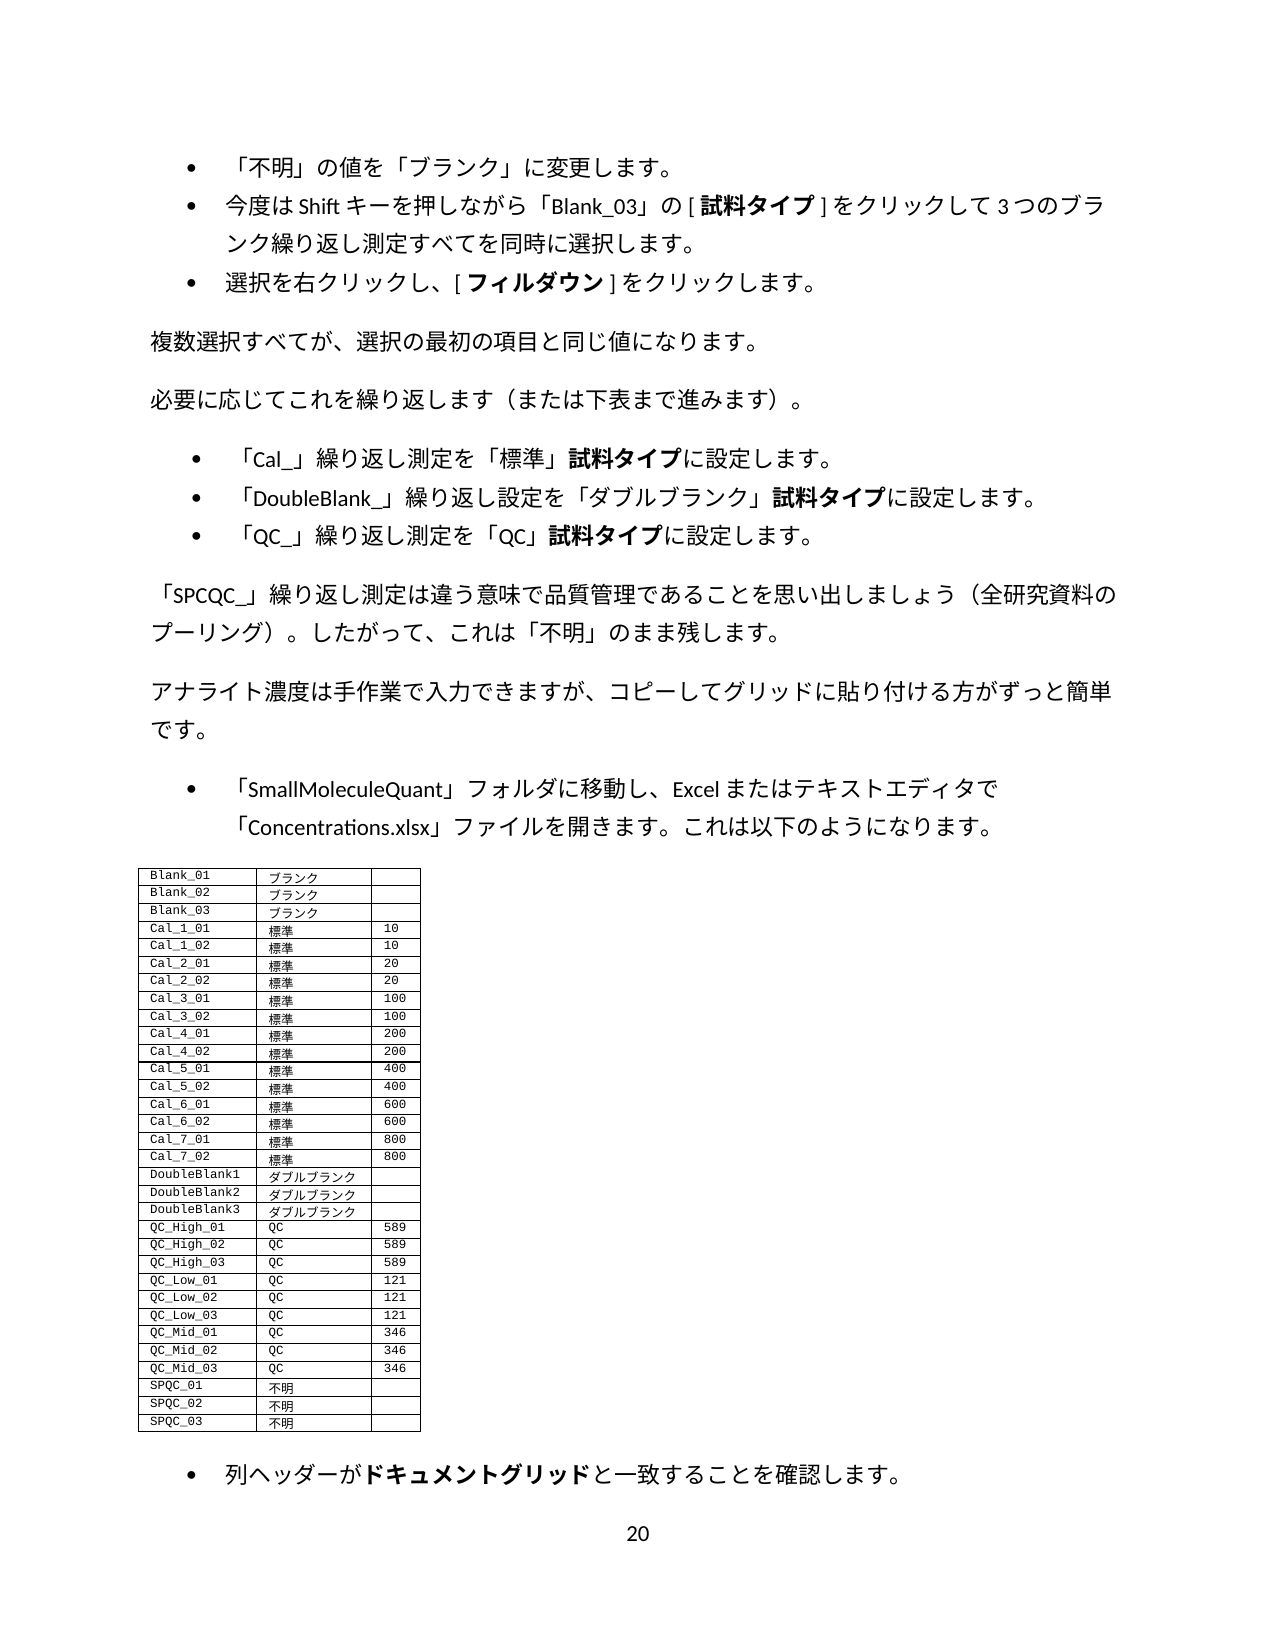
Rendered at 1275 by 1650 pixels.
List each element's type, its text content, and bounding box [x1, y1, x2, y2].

table_cell Blank_03 [139, 904, 256, 921]
table_cell 不明 [257, 1397, 371, 1413]
table_cell 標準 [257, 1150, 371, 1167]
table_cell 121 [372, 1291, 420, 1308]
table_cell Cal_2_01 [139, 957, 256, 973]
table_cell Cal_6_02 [139, 1115, 256, 1132]
table_cell 標準 [257, 1115, 371, 1132]
table_cell ブランク [257, 886, 371, 903]
table_cell Cal_6_01 [139, 1098, 256, 1114]
table_cell Cal_1_01 [139, 922, 256, 938]
table_cell DoubleBlank2 [139, 1186, 256, 1202]
table_cell 標準 [257, 939, 371, 956]
table_cell Cal_5_01 [139, 1063, 256, 1079]
table_cell Cal_5_02 [139, 1080, 256, 1097]
table_cell 121 [372, 1309, 420, 1325]
table_cell 標準 [257, 1027, 371, 1044]
table_cell 100 [372, 992, 420, 1008]
table_cell 200 [372, 1027, 420, 1044]
table_cell [372, 904, 420, 921]
table_cell 標準 [257, 1080, 371, 1097]
table_cell Cal_4_01 [139, 1027, 256, 1044]
table_cell 800 [372, 1150, 420, 1167]
table_cell 20 [372, 974, 420, 991]
table_cell 10 [372, 939, 420, 956]
table_cell QC_High_01 [139, 1221, 256, 1237]
table_cell 346 [372, 1362, 420, 1378]
table_cell SPQC_03 [139, 1415, 256, 1431]
table_cell [372, 1397, 420, 1413]
table_cell 400 [372, 1063, 420, 1079]
table_cell [372, 1379, 420, 1396]
text 「SPCQC_」繰り返し測定は違う意味で品質管理であることを思い出しましょう（全研究資料のプーリング）。したがって、これは「不明」のまま残します。 [150, 576, 1125, 648]
table_cell Cal_2_02 [139, 974, 256, 991]
table_cell 600 [372, 1115, 420, 1132]
table_cell QC_High_02 [139, 1239, 256, 1255]
table_cell 589 [372, 1256, 420, 1273]
text 必要に応じてこれを繰り返します（または下表まで進みます）。 [150, 382, 1125, 416]
table_cell Cal_1_02 [139, 939, 256, 956]
table_cell [372, 1168, 420, 1184]
table_cell 589 [372, 1221, 420, 1237]
list 「QC_」繰り返し測定を「QC」試料タイプに設定します。 [192, 517, 1125, 551]
table_cell 標準 [257, 957, 371, 973]
table_cell 121 [372, 1274, 420, 1290]
table_header Blank_01 [139, 869, 256, 885]
table_cell [372, 886, 420, 903]
table_cell 400 [372, 1080, 420, 1097]
table_cell Cal_7_01 [139, 1133, 256, 1149]
table_cell QC [257, 1309, 371, 1325]
list 列ヘッダーがドキュメントグリッドと一致することを確認します。 [187, 1457, 1125, 1490]
table_cell 589 [372, 1239, 420, 1255]
table_cell 標準 [257, 974, 371, 991]
table_cell QC [257, 1239, 371, 1255]
table_header ブランク [257, 869, 371, 885]
list 「不明」の値を「ブランク」に変更します。 [187, 150, 1125, 183]
table_cell 不明 [257, 1415, 371, 1431]
table_cell QC_Low_02 [139, 1291, 256, 1308]
table_cell 標準 [257, 1133, 371, 1149]
table_cell 800 [372, 1133, 420, 1149]
table_cell QC_Mid_03 [139, 1362, 256, 1378]
table_cell 10 [372, 922, 420, 938]
table_cell QC [257, 1256, 371, 1273]
table_cell Cal_7_02 [139, 1150, 256, 1167]
table_cell QC [257, 1326, 371, 1343]
table_cell [372, 1203, 420, 1220]
table_cell QC_Mid_01 [139, 1326, 256, 1343]
list 「SmallMoleculeQuant」フォルダに移動し、Excelまたはテキストエディタで「Concentrations.xlsx」ファイルを開きます。これは以下のようになります。 [187, 771, 1125, 842]
table_cell 200 [372, 1045, 420, 1061]
table_cell QC_Mid_02 [139, 1344, 256, 1361]
table_cell ダブルブランク [257, 1203, 371, 1220]
table_cell DoubleBlank1 [139, 1168, 256, 1184]
list 「DoubleBlank_」繰り返し設定を「ダブルブランク」試料タイプに設定します。 [192, 479, 1125, 513]
table_header [372, 869, 420, 885]
table_cell QC_Low_03 [139, 1309, 256, 1325]
table_cell QC [257, 1274, 371, 1290]
table_cell ブランク [257, 904, 371, 921]
table_cell 標準 [257, 1063, 371, 1079]
table_cell 標準 [257, 1098, 371, 1114]
table_cell QC_Low_01 [139, 1274, 256, 1290]
list 今度はShiftキーを押しながら「Blank_03」の [ 試料タイプ ] をクリックして3つのブランク繰り返し測定すべてを同時に選択します。 [187, 188, 1125, 259]
table_cell Cal_3_01 [139, 992, 256, 1008]
table_cell QC [257, 1344, 371, 1361]
table_cell 標準 [257, 1010, 371, 1026]
table_cell [372, 1415, 420, 1431]
table_cell DoubleBlank3 [139, 1203, 256, 1220]
table_cell 346 [372, 1326, 420, 1343]
table_cell SPQC_02 [139, 1397, 256, 1413]
table_cell 標準 [257, 922, 371, 938]
table_cell QC_High_03 [139, 1256, 256, 1273]
table_cell 標準 [257, 1045, 371, 1061]
table_cell 100 [372, 1010, 420, 1026]
table_cell QC [257, 1362, 371, 1378]
table_cell [372, 1186, 420, 1202]
table_cell 346 [372, 1344, 420, 1361]
table_cell ダブルブランク [257, 1168, 371, 1184]
table_cell Cal_3_02 [139, 1010, 256, 1026]
table_cell SPQC_01 [139, 1379, 256, 1396]
table_cell ダブルブランク [257, 1186, 371, 1202]
table_cell QC [257, 1221, 371, 1237]
list 選択を右クリックし、[ フィルダウン ] をクリックします。 [187, 264, 1125, 298]
table_cell 600 [372, 1098, 420, 1114]
text アナライト濃度は手作業で入力できますが、コピーしてグリッドに貼り付ける方がずっと簡単です。 [150, 673, 1125, 745]
table_cell 不明 [257, 1379, 371, 1396]
table_cell Blank_02 [139, 886, 256, 903]
table_cell Cal_4_02 [139, 1045, 256, 1061]
table_cell 20 [372, 957, 420, 973]
table_cell 標準 [257, 992, 371, 1008]
list 「Cal_」繰り返し測定を「標準」試料タイプに設定します。 [192, 441, 1125, 474]
table_cell QC [257, 1291, 371, 1308]
text 複数選択すべてが、選択の最初の項目と同じ値になります。 [150, 323, 1125, 357]
